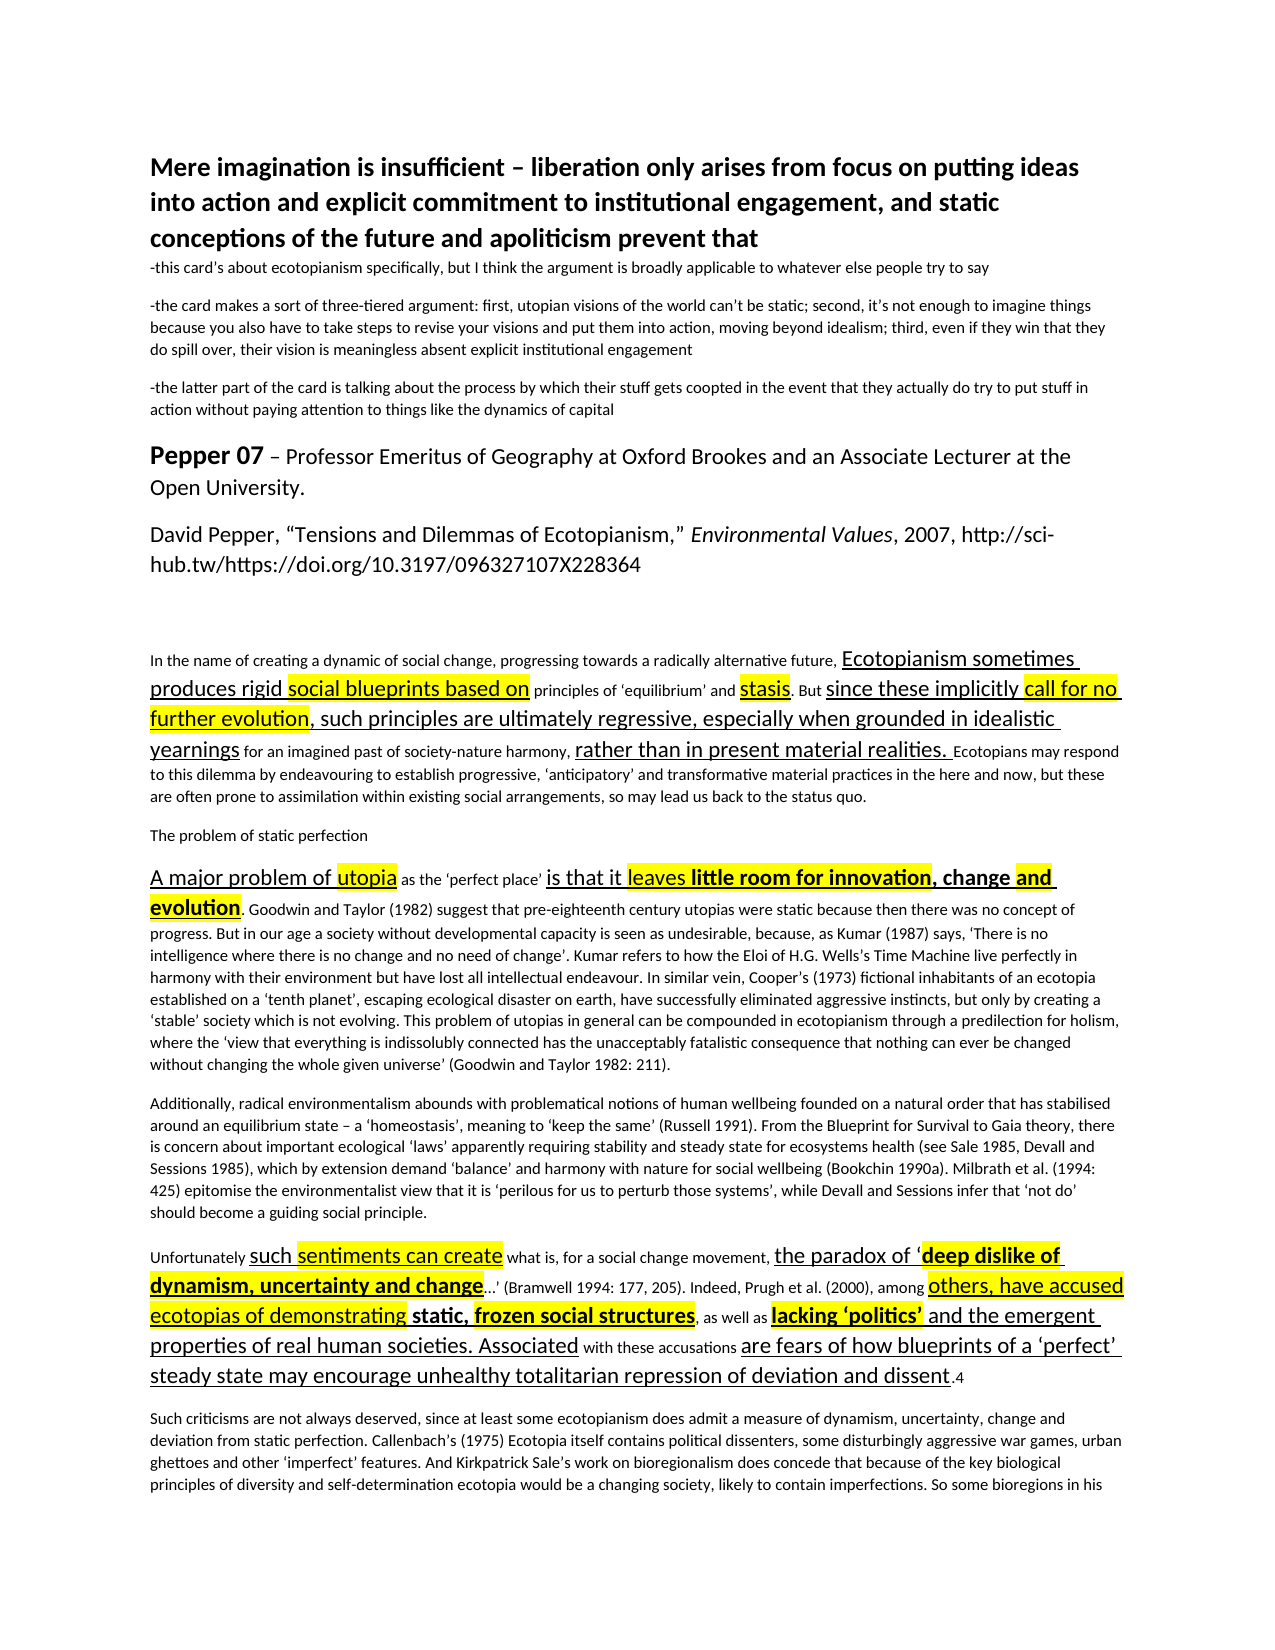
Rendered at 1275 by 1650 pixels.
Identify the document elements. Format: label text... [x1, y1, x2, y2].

text Mere imagination is insufficient – liberation only arises from focus on putting ideas into action and explicit commitment to institutional engagement, and static conceptions of the future and apoliticism prevent that [150, 150, 1125, 254]
text -this card’s about ecotopianism specifically, but I think the argument is broadly applicable to whatever else people try to say [150, 257, 1125, 277]
text In the name of creating a dynamic of social change, progressing towards a radically alternative future, Ecotopianism sometimes produces rigid social blueprints based on principles of ‘equilibrium’ and stasis. But since these implicitly call for no further evolution, such principles are ultimately regressive, especially when grounded in idealistic yearnings for an imagined past of society-nature harmony, rather than in present material realities. Ecotopians may respond to this dilemma by endeavouring to establish progressive, ‘anticipatory’ and transformative material practices in the here and now, but these are often prone to assimilation within existing social arrangements, so may lead us back to the status quo. [150, 644, 1125, 807]
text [150, 1408, 1125, 1494]
text David Pepper, “Tensions and Dilemmas of Ecotopianism,” Environmental Values, 2007, http://sci-hub.tw/https://doi.org/10.3197/096327107X228364 [150, 520, 1125, 578]
text Additionally, radical environmentalism abounds with problematical notions of human wellbeing founded on a natural order that has stabilised around an equilibrium state – a ‘homeostasis’, meaning to ‘keep the same’ (Russell 1991). From the Blueprint for Survival to Gaia theory, there is concern about important ecological ‘laws’ apparently requiring stability and steady state for ecosystems health (see Sale 1985, Devall and Sessions 1985), which by extension demand ‘balance’ and harmony with nature for social wellbeing (Bookchin 1990a). Milbrath et al. (1994: 425) epitomise the environmentalist view that it is ‘perilous for us to perturb those systems’, while Devall and Sessions infer that ‘not do’ should become a guiding social principle. [150, 1093, 1125, 1223]
text Pepper 07 – Professor Emeritus of Geography at Oxford Brookes and an Associate Lecturer at the Open University. [150, 438, 1125, 501]
text The problem of static perfection [150, 825, 1125, 845]
text Unfortunately such sentiments can create what is, for a social change movement, the paradox of ‘deep dislike of dynamism, uncertainty and change…ʼ (Bramwell 1994: 177, 205). Indeed, Prugh et al. (2000), among others, have accused ecotopias of demonstrating static, frozen social structures, as well as lacking ‘politics’ and the emergent properties of real human societies. Associated with these accusations are fears of how blueprints of a ‘perfect’ steady state may encourage unhealthy totalitarian repression of deviation and dissent.4 [150, 1241, 1125, 1390]
text -the card makes a sort of three-tiered argument: first, utopian visions of the world can’t be static; second, it’s not enough to imagine things because you also have to take steps to revise your visions and put them into action, moving beyond idealism; third, even if they win that they do spill over, their vision is meaningless absent explicit institutional engagement [150, 295, 1125, 359]
text -the latter part of the card is talking about the process by which their stuff gets coopted in the event that they actually do try to put stuff in action without paying attention to things like the dynamics of capital [150, 378, 1125, 420]
text A major problem of utopia as the ‘perfect place’ is that it leaves little room for innovation, change and evolution. Goodwin and Taylor (1982) suggest that pre-eighteenth century utopias were static because then there was no concept of progress. But in our age a society without developmental capacity is seen as undesirable, because, as Kumar (1987) says, ‘There is no intelligence where there is no change and no need of change’. Kumar refers to how the Eloi of H.G. Wells’s Time Machine live perfectly in harmony with their environment but have lost all intellectual endeavour. In similar vein, Cooper’s (1973) fictional inhabitants of an ecotopia established on a ‘tenth planet’, escaping ecological disaster on earth, have successfully eliminated aggressive instincts, but only by creating a ‘stable’ society which is not evolving. This problem of utopias in general can be compounded in ecotopianism through a predilection for holism, where the ‘view that everything is indissolubly connected has the unacceptably fatalistic consequence that nothing can ever be changed without changing the whole given universe’ (Goodwin and Taylor 1982: 211). [150, 863, 1125, 1075]
